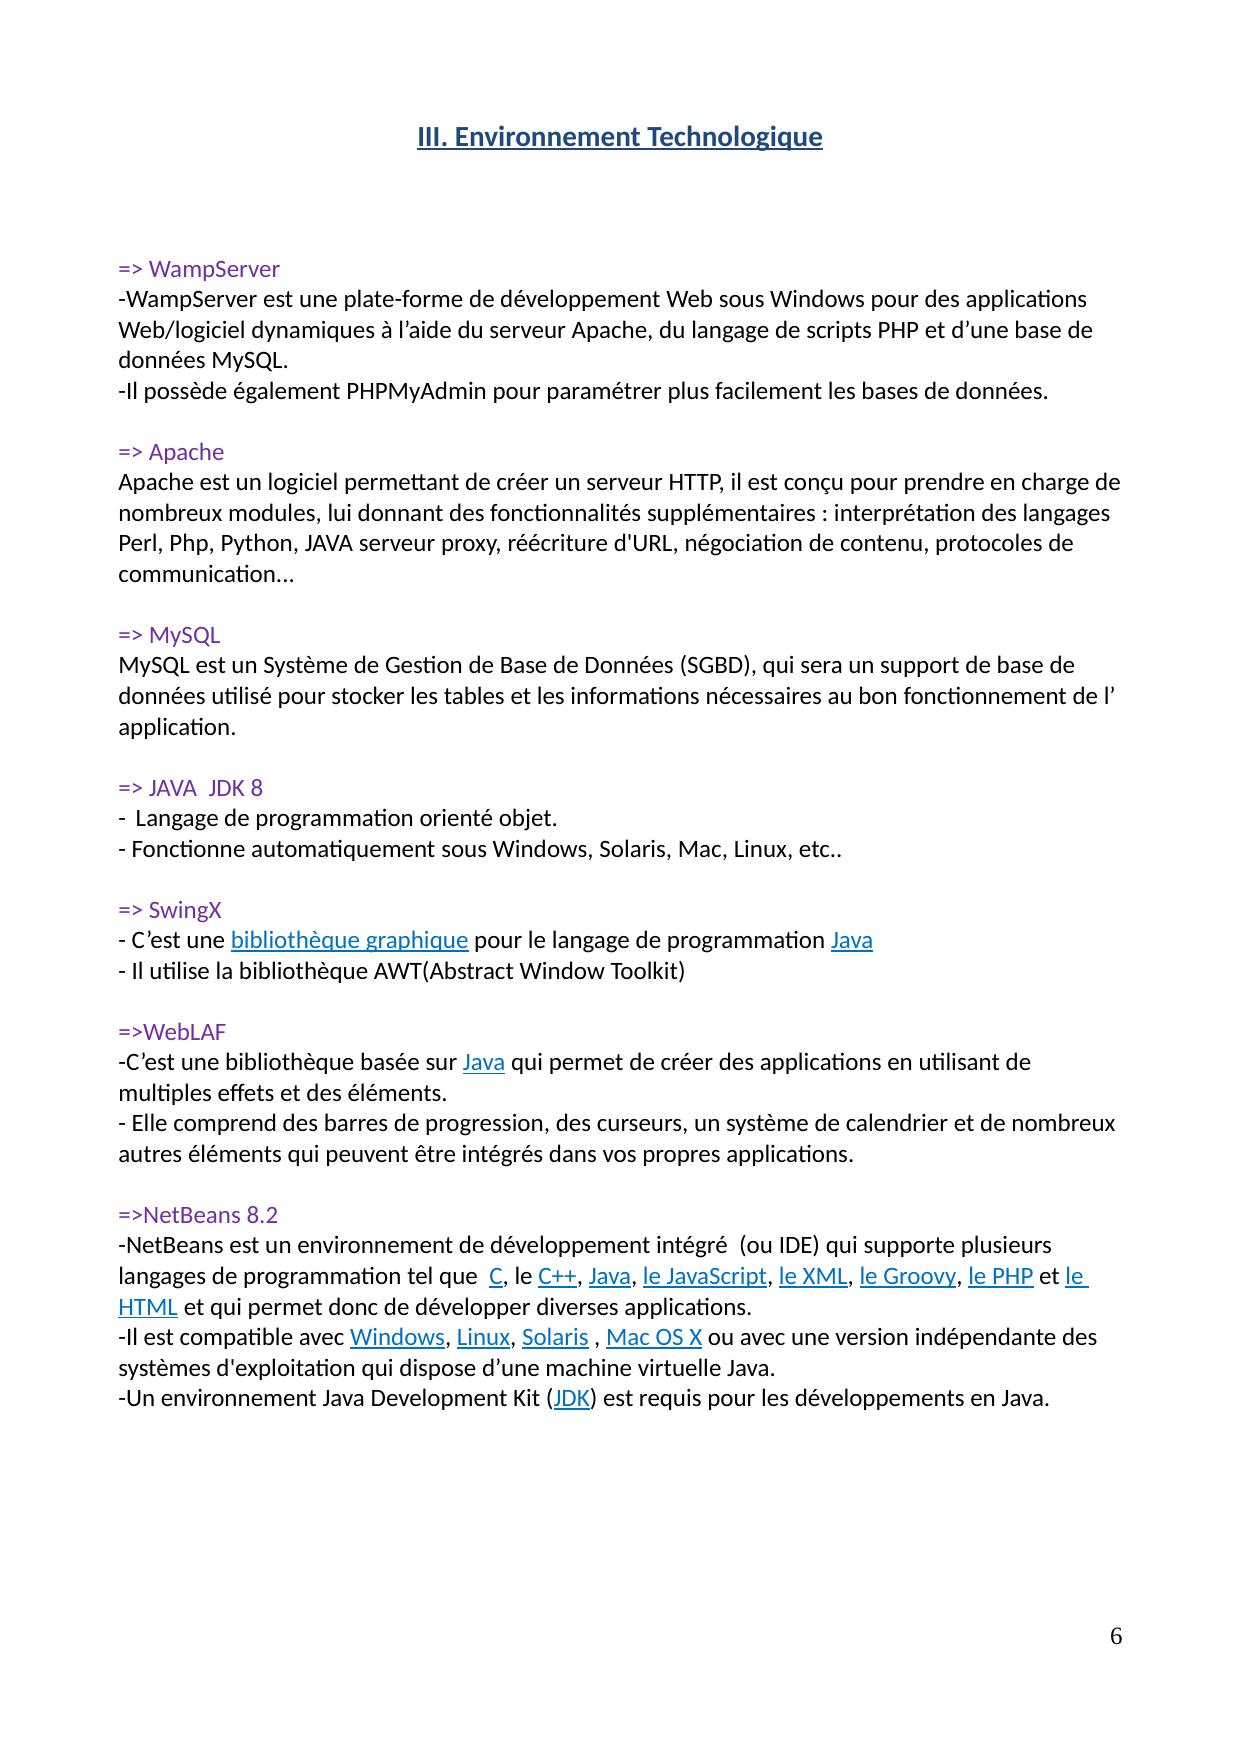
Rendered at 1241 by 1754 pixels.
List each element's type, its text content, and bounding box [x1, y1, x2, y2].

text => Apache [118, 436, 1122, 467]
text - C’est une bibliothèque graphique pour le langage de programmation Java [118, 924, 1122, 955]
text - Il utilise la bibliothèque AWT(Abstract Window Toolkit) [118, 955, 1122, 985]
text -WampServer est une plate-forme de développement Web sous Windows pour des applications Web/logiciel dynamiques à l’aide du serveur Apache, du langage de scripts PHP et d’une base de données MySQL. [118, 283, 1122, 375]
text MySQL est un Système de Gestion de Base de Données (SGBD), qui sera un support de base de [118, 650, 1122, 680]
text -Il est compatible avec Windows, Linux, Solaris , Mac OS X ou avec une version indépendante des systèmes d'exploitation qui dispose d’une machine virtuelle Java. [118, 1321, 1122, 1382]
text - Elle comprend des barres de progression, des curseurs, un système de calendrier et de nombreux autres éléments qui peuvent être intégrés dans vos propres applications. [118, 1107, 1122, 1168]
text => WampServer [118, 253, 1122, 283]
text - Langage de programmation orienté objet. [118, 802, 1122, 833]
text Apache est un logiciel permettant de créer un serveur HTTP, il est conçu pour prendre en charge de nombreux modules, lui donnant des fonctionnalités supplémentaires : interprétation des langages Perl, Php, Python, JAVA serveur proxy, réécriture d'URL, négociation de contenu, protocoles de communication... [118, 467, 1122, 589]
text -Un environnement Java Development Kit (JDK) est requis pour les développements en Java. [118, 1382, 1122, 1413]
text -NetBeans est un environnement de développement intégré (ou IDE) qui supporte plusieurs langages de programmation tel que C, le C++, Java, le JavaScript, le XML, le Groovy, le PHP et le HTML et qui permet donc de développer diverses applications. [118, 1229, 1122, 1321]
text III. Environnement Technologique [118, 118, 1122, 154]
text => SwingX [118, 894, 1122, 924]
text => JAVA JDK 8 [118, 772, 1122, 802]
text données utilisé pour stocker les tables et les informations nécessaires au bon fonctionnement de l’application. [118, 680, 1122, 741]
text =>NetBeans 8.2 [118, 1199, 1122, 1229]
text -C’est une bibliothèque basée sur Java qui permet de créer des applications en utilisant de multiples effets et des éléments. [118, 1046, 1122, 1107]
text - Fonctionne automatiquement sous Windows, Solaris, Mac, Linux, etc.. [118, 833, 1122, 863]
text -Il possède également PHPMyAdmin pour paramétrer plus facilement les bases de données. [118, 375, 1122, 406]
text =>WebLAF [118, 1016, 1122, 1046]
text => MySQL [118, 619, 1122, 650]
